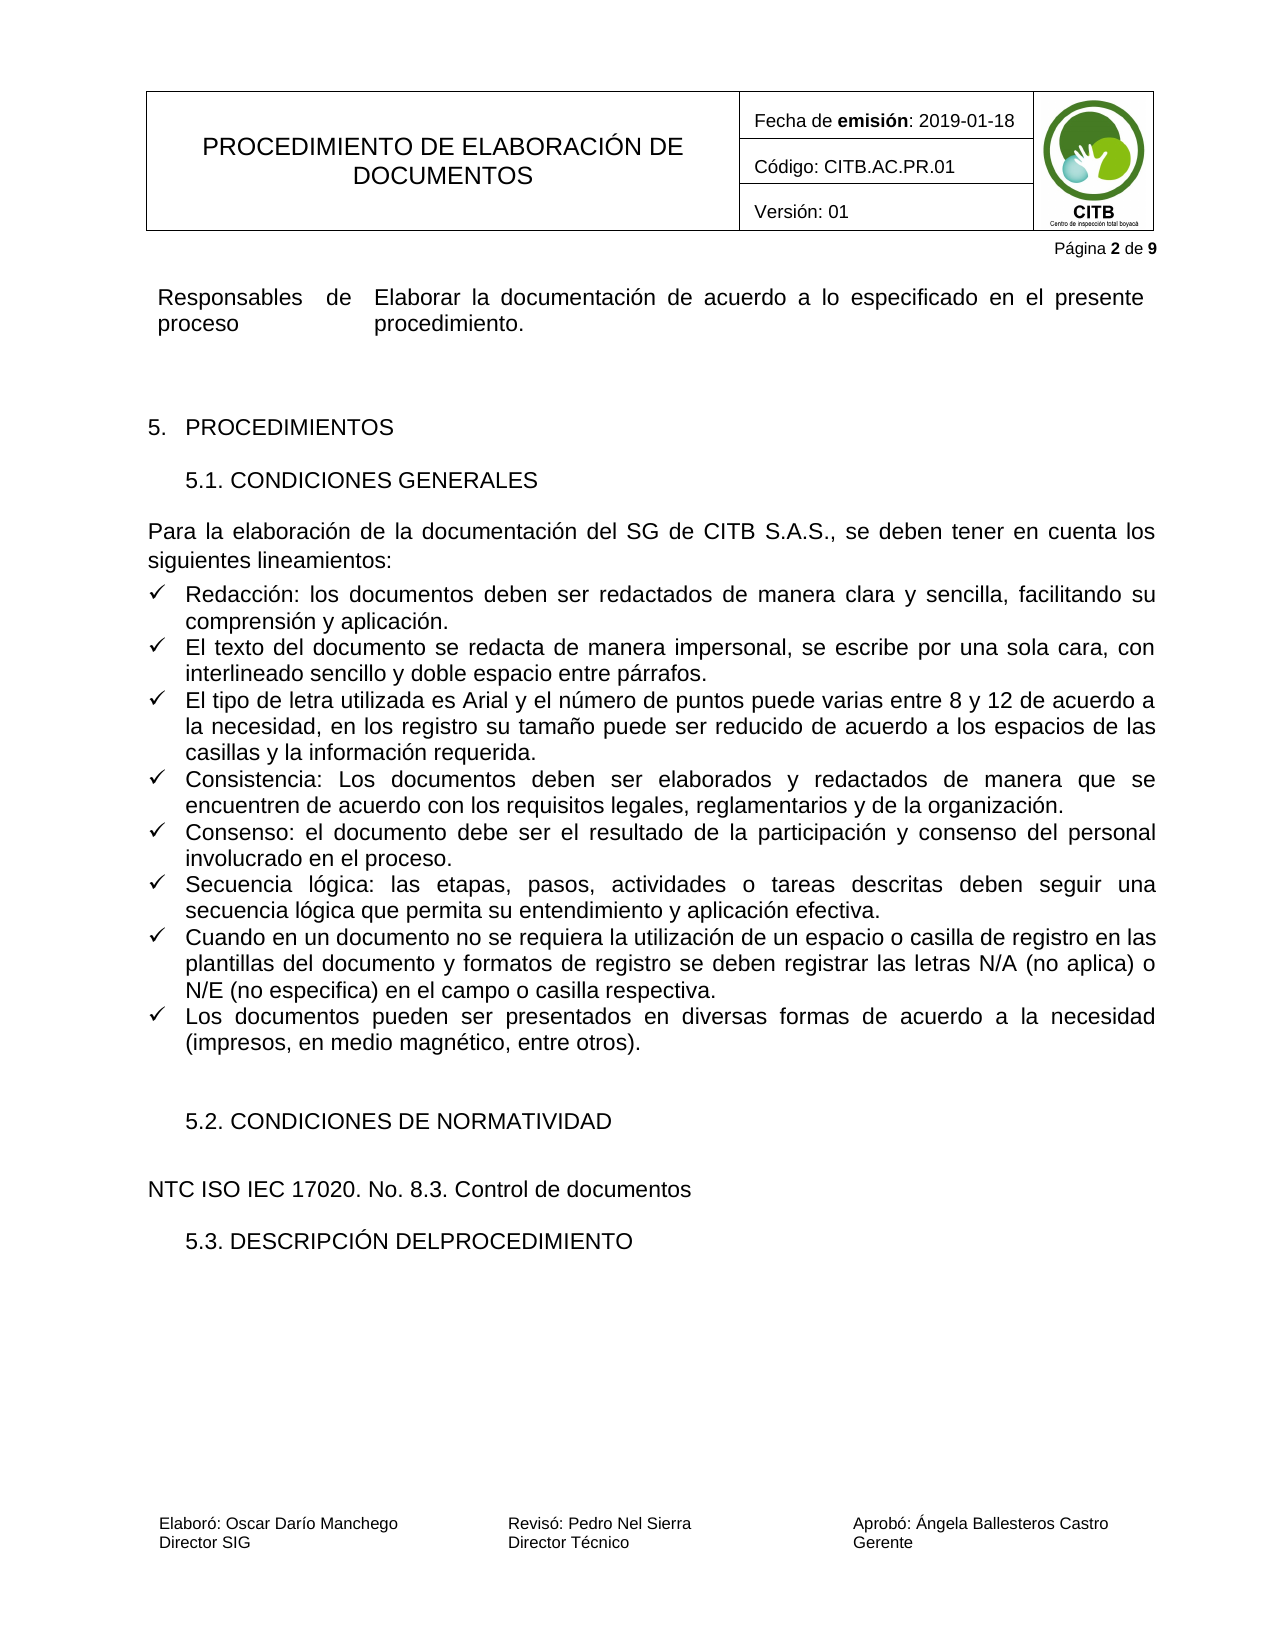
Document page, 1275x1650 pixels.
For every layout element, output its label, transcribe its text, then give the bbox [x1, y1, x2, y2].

list 5.3. DESCRIPCIÓN DELPROCEDIMIENTO [185, 1228, 1157, 1255]
table_cell Elaborar la documentación de acuerdo a lo especificado en el presente procedimiento. [363, 278, 1156, 355]
list NTC ISO IEC 17020. No. 8.3. Control de documentos [148, 1176, 1157, 1202]
list Secuencia lógica: las etapas, pasos, actividades o tareas descritas deben seguir una secuencia lógica que permita su entendimiento y aplicación efectiva. [148, 871, 1157, 924]
table_cell Responsables de proceso [146, 278, 363, 355]
list El texto del documento se redacta de manera impersonal, se escribe por una sola cara, con interlineado sencillo y doble espacio entre párrafos. [148, 634, 1157, 687]
list Consenso: el documento debe ser el resultado de la participación y consenso del personal involucrado en el proceso. [148, 818, 1157, 871]
list CONDICIONES GENERALES [185, 467, 1157, 493]
list Consistencia: Los documentos deben ser elaborados y redactados de manera que se encuentren de acuerdo con los requisitos legales, reglamentarios y de la organización. [148, 766, 1157, 818]
list El tipo de letra utilizada es Arial y el número de puntos puede varias entre 8 y 12 de acuerdo a la necesidad, en los registro su tamaño puede ser reducido de acuerdo a los espacios de las casillas y la información requerida. [148, 687, 1157, 766]
list Los documentos pueden ser presentados en diversas formas de acuerdo a la necesidad (impresos, en medio magnético, entre otros). [148, 1003, 1157, 1056]
list Redacción: los documentos deben ser redactados de manera clara y sencilla, facilitando su comprensión y aplicación. [148, 581, 1157, 634]
list CONDICIONES DE NORMATIVIDAD [185, 1108, 1157, 1135]
picture [1041, 95, 1146, 229]
list PROCEDIMIENTOS [148, 414, 1157, 441]
text Para la elaboración de la documentación del SG de CITB S.A.S., se deben tener en cuenta los siguientes lineamientos: [148, 518, 1157, 573]
list Cuando en un documento no se requiera la utilización de un espacio o casilla de registro en las plantillas del documento y formatos de registro se deben registrar las letras N/A (no aplica) o N/E (no especifica) en el campo o casilla respectiva. [148, 924, 1157, 1003]
